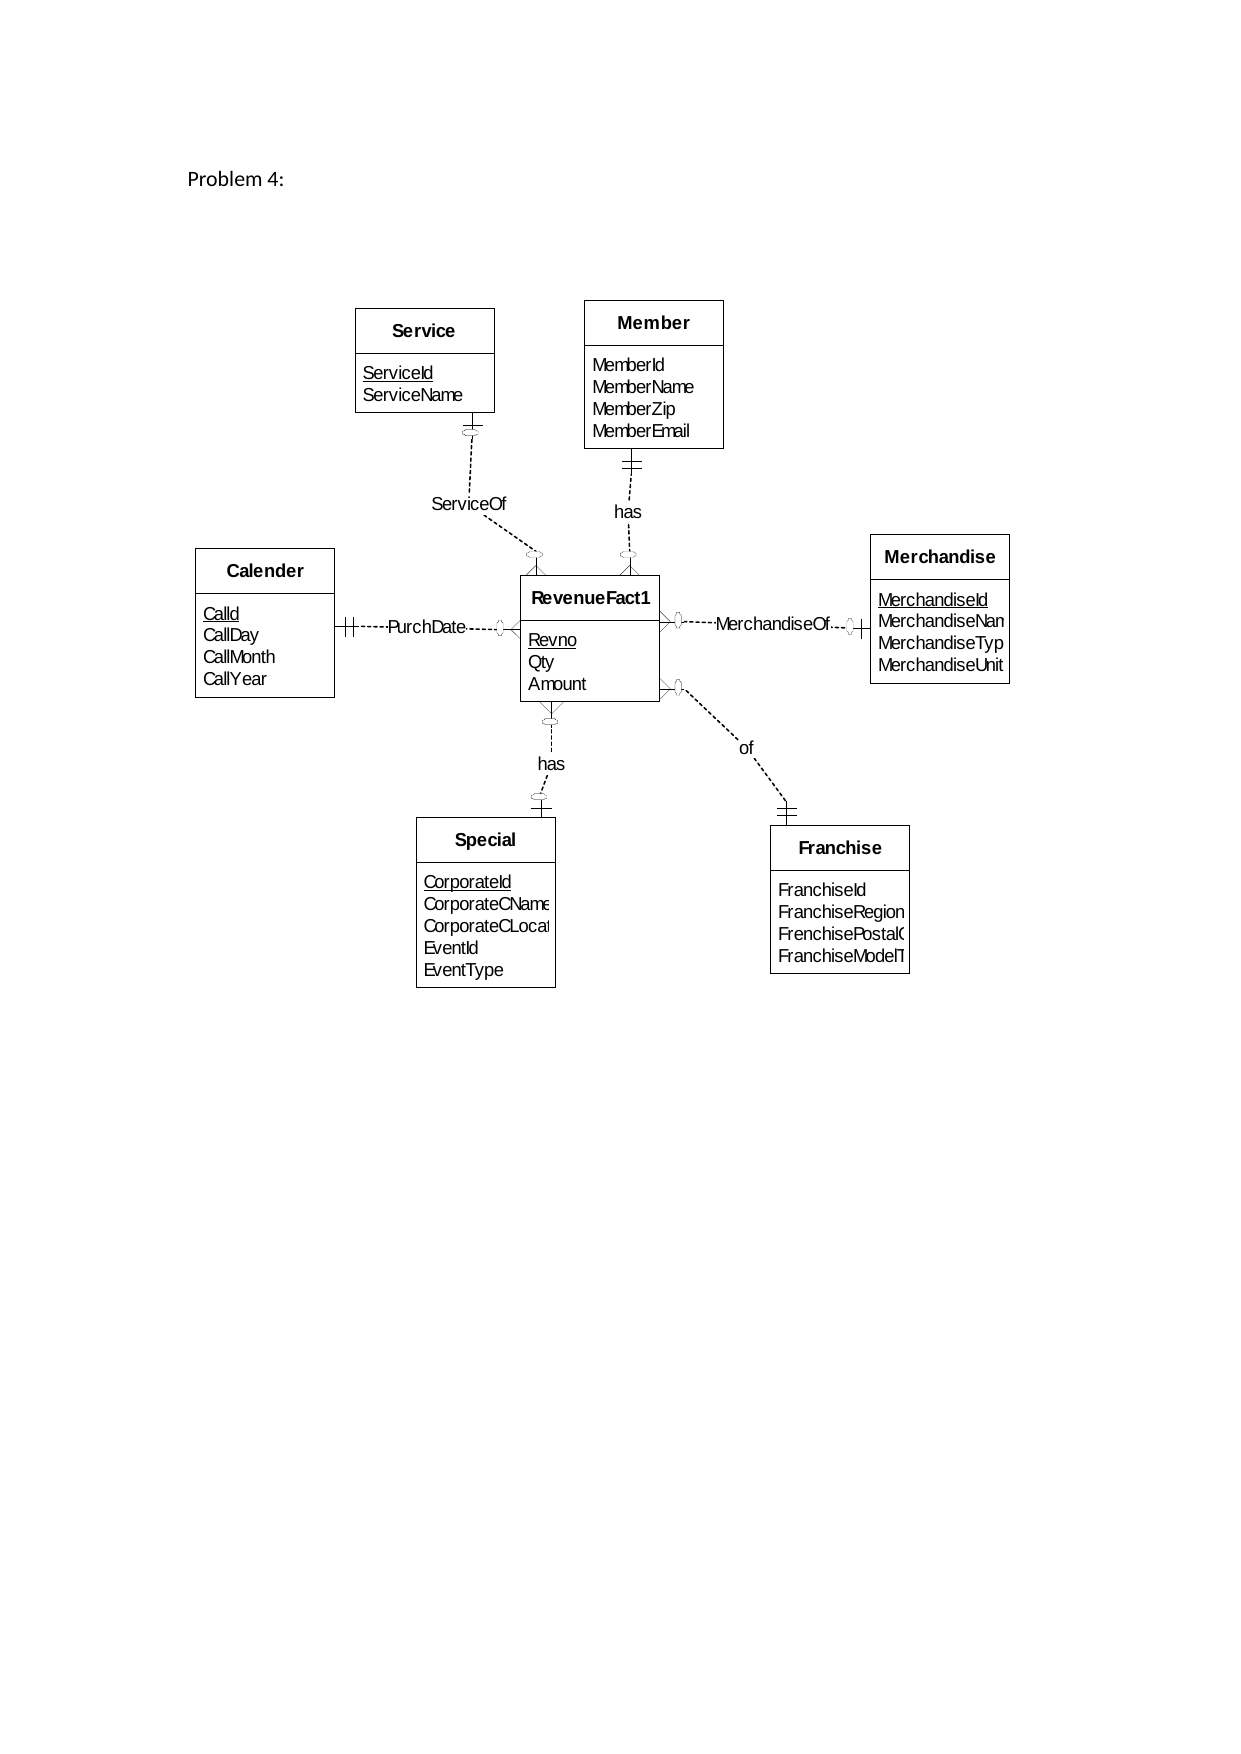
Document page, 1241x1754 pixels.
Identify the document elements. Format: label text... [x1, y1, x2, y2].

text Problem 4: [187, 162, 1053, 194]
